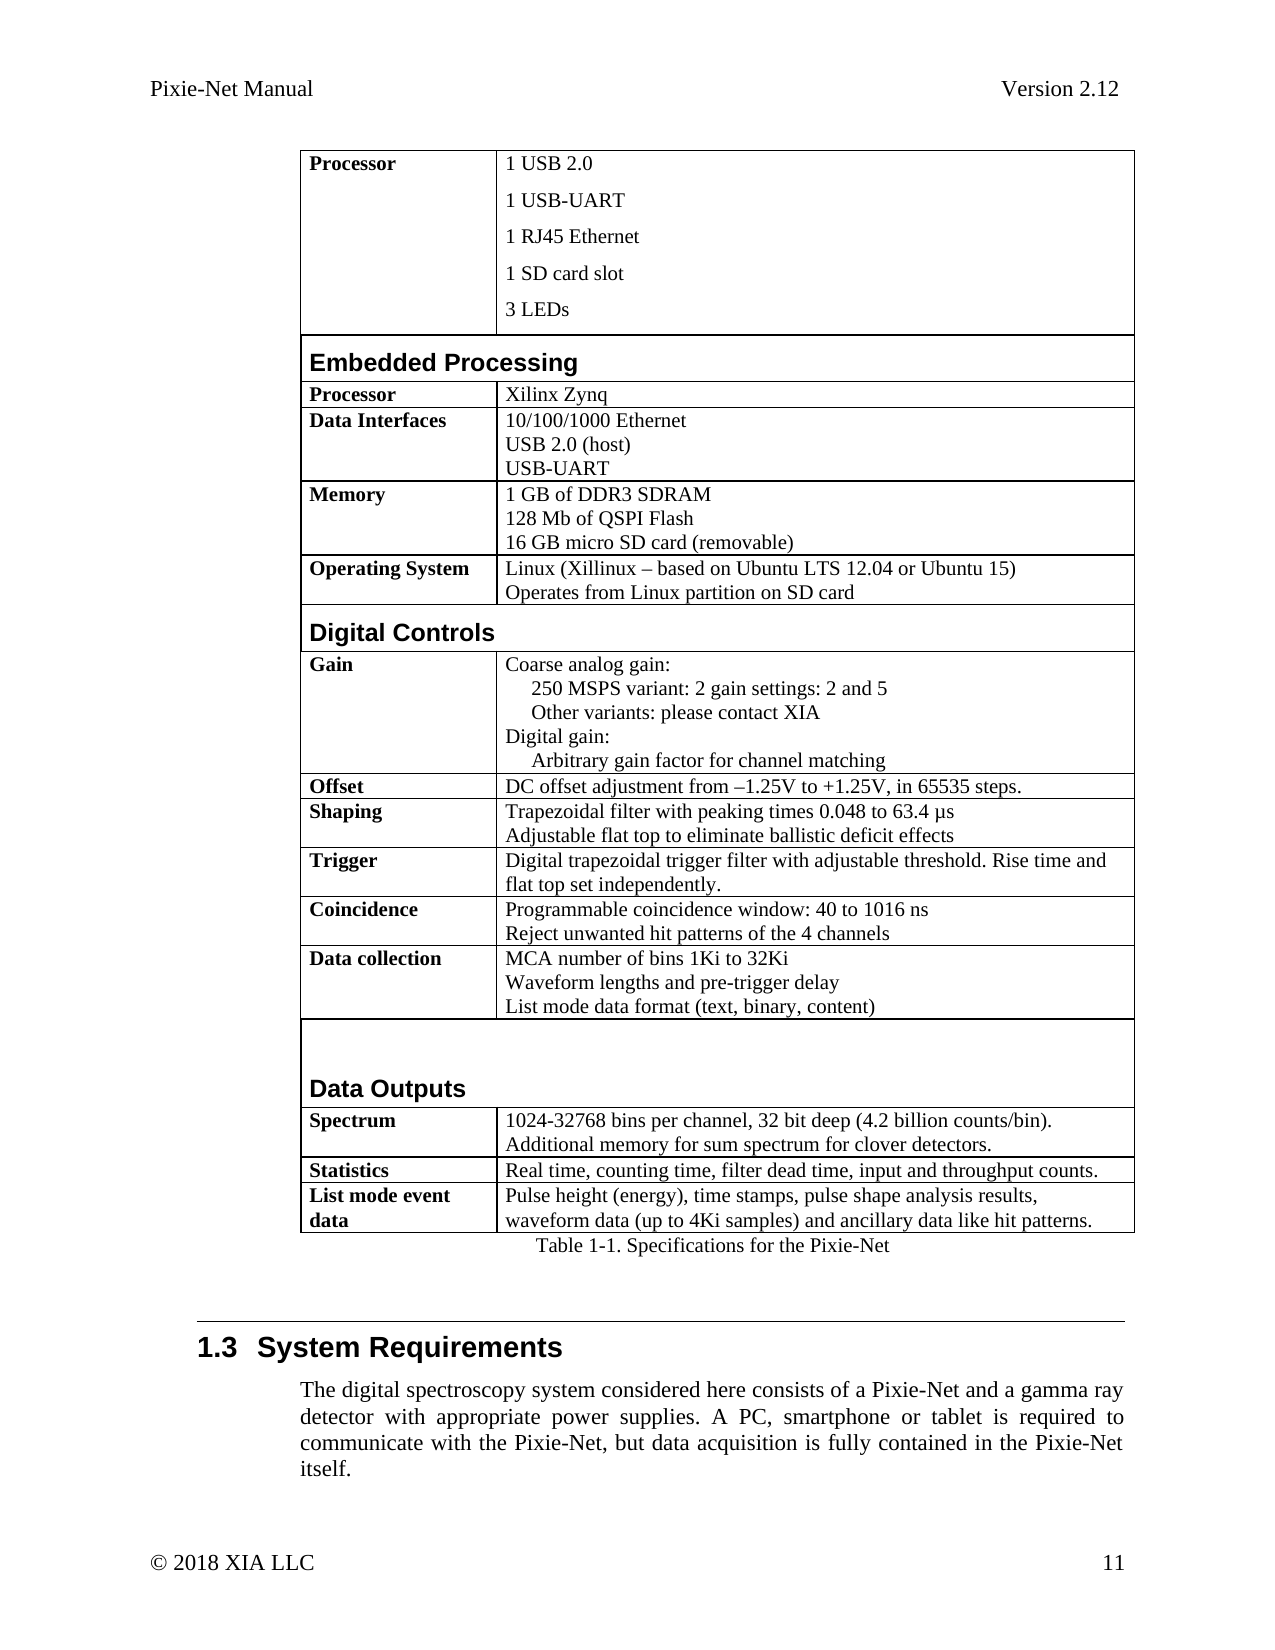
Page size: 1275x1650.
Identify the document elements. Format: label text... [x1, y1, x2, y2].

table_cell Data collection [301, 946, 496, 1018]
table_cell Data Outputs [302, 1020, 1134, 1107]
table_cell Memory [302, 482, 496, 554]
subtitle System Requirements [197, 1322, 1125, 1364]
table_cell Real time, counting time, filter dead time, input and throughput counts. [498, 1158, 1134, 1182]
table_cell Spectrum [302, 1108, 496, 1156]
table_cell 1 GB of DDR3 SDRAM 128 Mb of QSPI Flash 16 GB micro SD card (removable) [498, 482, 1134, 554]
table_cell List mode event data [302, 1183, 496, 1232]
table_cell Operating System [302, 556, 496, 604]
table_cell 1024-32768 bins per channel, 32 bit deep (4.2 billion counts/bin). Additional memory for sum spectrum for clover detectors. [498, 1108, 1134, 1156]
table_cell Linux (Xillinux – based on Ubuntu LTS 12.04 or Ubuntu 15) Operates from Linux partition on SD card [498, 556, 1134, 604]
table_cell Trigger [301, 848, 496, 896]
table_cell Trapezoidal filter with peaking times 0.048 to 63.4 µs Adjustable flat top to eliminate ballistic deficit effects [497, 799, 1134, 847]
table_cell Processor [302, 382, 496, 406]
table_cell Coincidence [301, 897, 496, 945]
table_cell Data Interfaces [302, 408, 496, 480]
table_cell Coarse analog gain: 250 MSPS variant: 2 gain settings: 2 and 5 Other variants: please contact XIA Digital gain: Arbitrary gain factor for channel matching [497, 652, 1134, 772]
table_cell MCA number of bins 1Ki to 32Ki Waveform lengths and pre-trigger delay List mode data format (text, binary, content) [497, 946, 1134, 1018]
text The digital spectroscopy system considered here consists of a Pixie-Net and a gamma ray detector with appropriate power supplies. A PC, smartphone or tablet is required to communicate with the Pixie-Net, but data acquisition is fully contained in the Pixie-Net itself. [300, 1376, 1125, 1482]
table_cell DC offset adjustment from –1.25V to +1.25V, in 65535 steps. [497, 774, 1134, 798]
table_cell 1 USB 2.0 1 USB-UART 1 RJ45 Ethernet 1 SD card slot 3 LEDs [497, 151, 1134, 334]
table_cell Statistics [302, 1158, 496, 1182]
table_cell Digital trapezoidal trigger filter with adjustable threshold. Rise time and flat top set independently. [497, 848, 1134, 896]
table_cell Gain [301, 652, 496, 772]
table_cell Xilinx Zynq [498, 382, 1134, 406]
table_cell Shaping [301, 799, 496, 847]
table_cell Processor [301, 151, 496, 334]
table_cell Programmable coincidence window: 40 to 1016 ns Reject unwanted hit patterns of the 4 channels [497, 897, 1134, 945]
table_cell Digital Controls [302, 605, 1134, 651]
table_cell Pulse height (energy), time stamps, pulse shape analysis results, waveform data (up to 4Ki samples) and ancillary data like hit patterns. [498, 1183, 1134, 1232]
table_cell 10/100/1000 Ethernet USB 2.0 (host) USB-UART [498, 408, 1134, 480]
text Table 1-1. Specifications for the Pixie-Net [300, 1233, 1125, 1257]
table_cell Offset [301, 774, 496, 798]
table_cell Embedded Processing [302, 336, 1134, 381]
